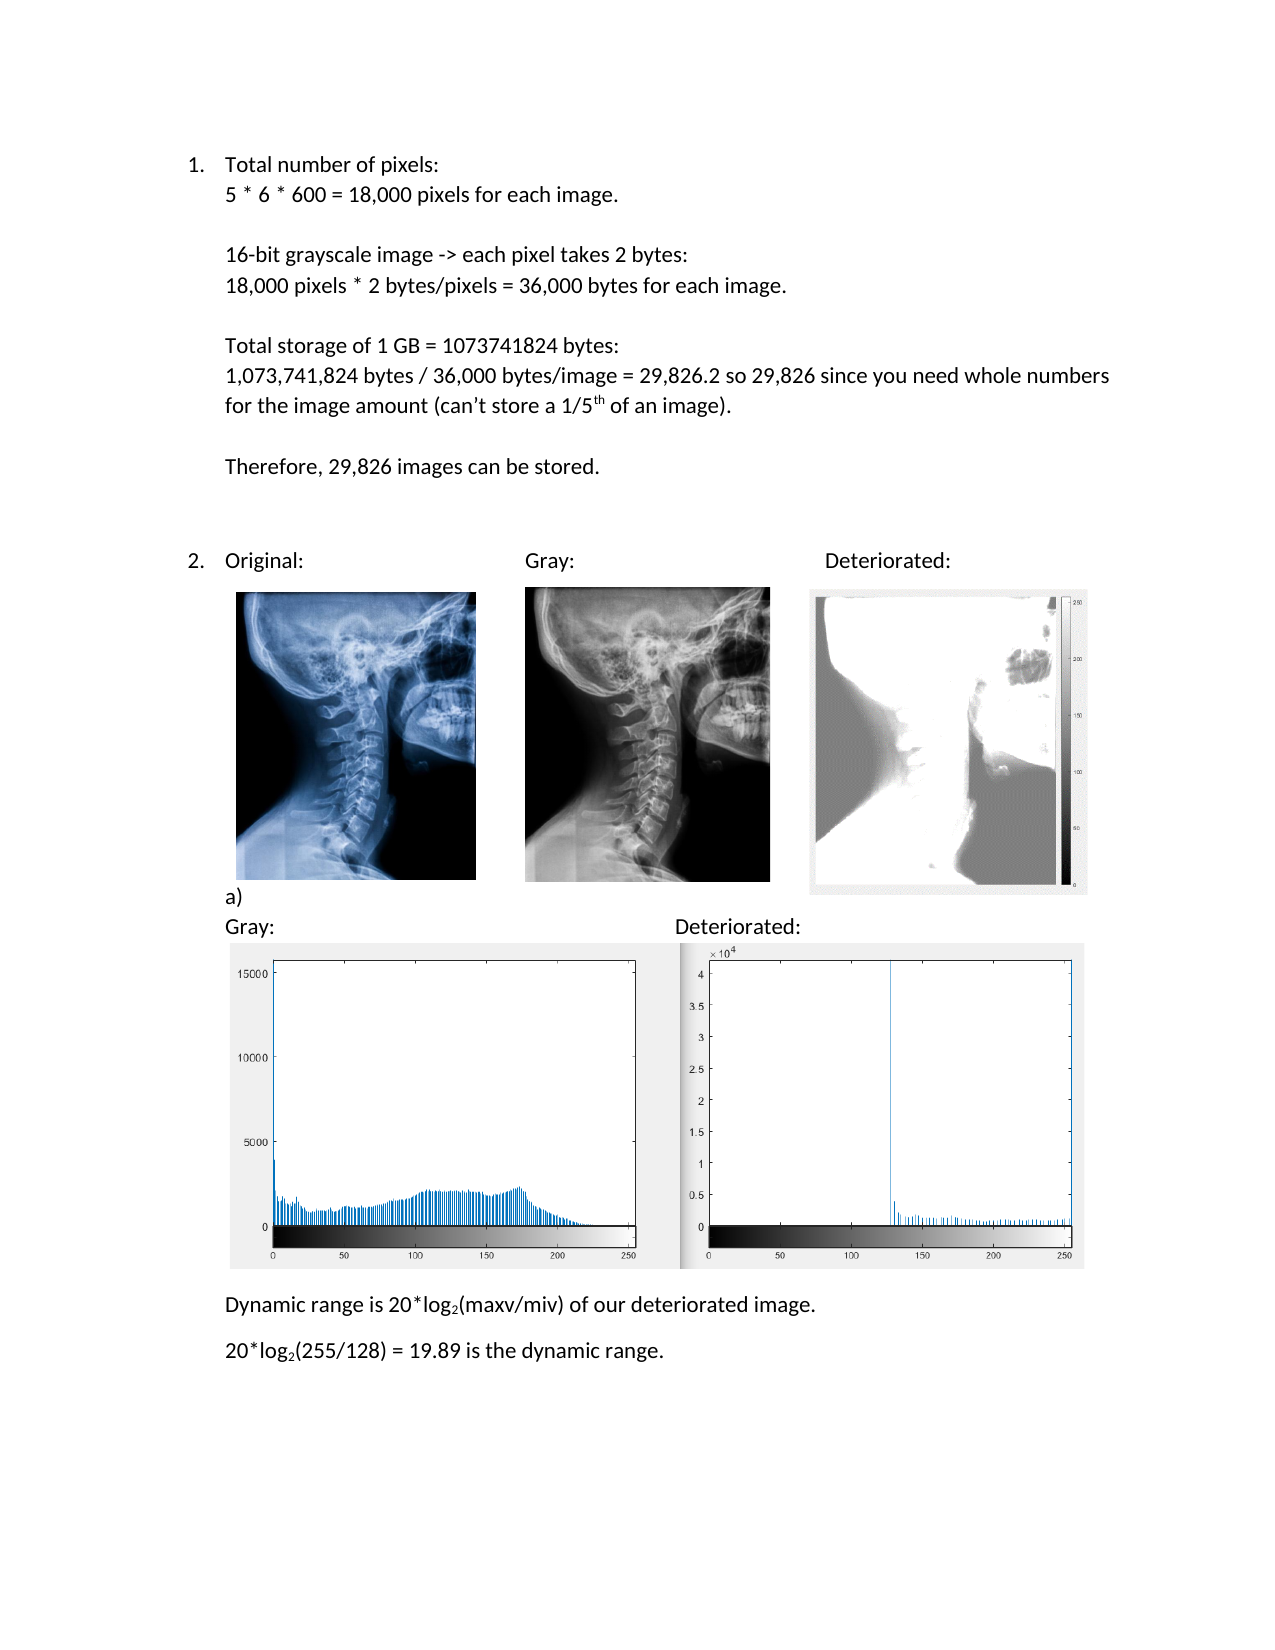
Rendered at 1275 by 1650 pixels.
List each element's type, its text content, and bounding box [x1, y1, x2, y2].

text 20*log2(255/128) = 19.89 is the dynamic range. [150, 1337, 1125, 1365]
list Total number of pixels: [187, 150, 1125, 178]
list 5 * 6 * 600 = 18,000 pixels for each image. [225, 180, 1125, 208]
list Therefore, 29,826 images can be stored. [225, 452, 1125, 480]
picture [236, 592, 476, 880]
picture [525, 587, 771, 882]
picture [229, 943, 1085, 1269]
list 16-bit grayscale image -> each pixel takes 2 bytes: [225, 241, 1125, 269]
list 18,000 pixels * 2 bytes/pixels = 36,000 bytes for each image. [225, 271, 1125, 299]
picture [809, 589, 1088, 895]
list Gray: Deteriorated: [225, 912, 1125, 940]
list Total storage of 1 GB = 1073741824 bytes: [225, 331, 1125, 359]
list Original: Gray: Deteriorated: [187, 546, 1125, 574]
list 1,073,741,824 bytes / 36,000 bytes/image = 29,826.2 so 29,826 since you need whole numbers for the image amount (can’t store a 1/5th of an image). [225, 361, 1125, 420]
